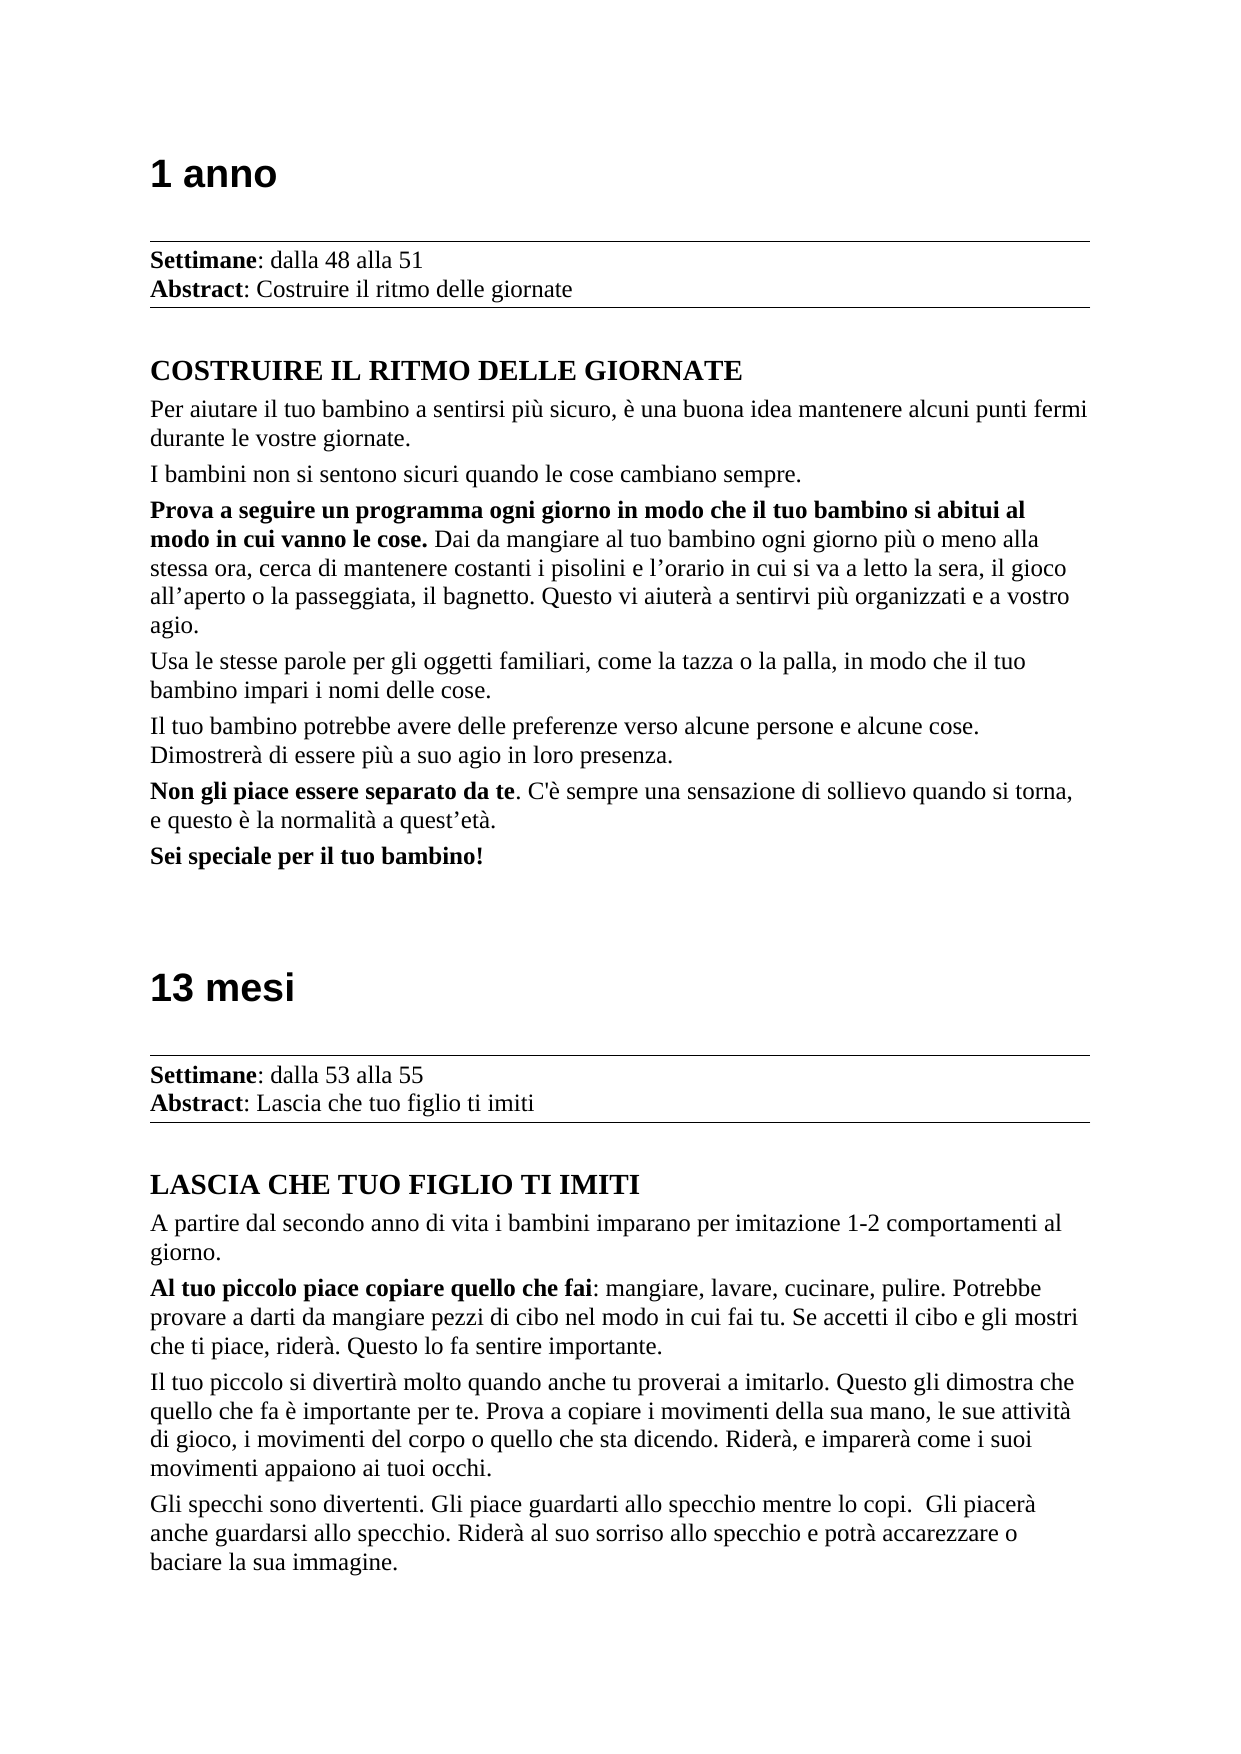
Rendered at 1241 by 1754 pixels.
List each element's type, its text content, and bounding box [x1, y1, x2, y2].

text Non gli piace essere separato da te. C'è sempre una sensazione di sollievo quando si torna, e questo è la normalità a quest’età. [150, 776, 1090, 834]
text LASCIA CHE TUO FIGLIO TI IMITI [150, 1167, 1090, 1201]
text Settimane: dalla 53 alla 55 Abstract: Lascia che tuo figlio ti imiti [150, 1056, 1090, 1122]
text Settimane: dalla 48 alla 51 Abstract: Costruire il ritmo delle giornate [150, 242, 1090, 307]
text Sei speciale per il tuo bambino! [150, 841, 1090, 870]
text Usa le stesse parole per gli oggetti familiari, come la tazza o la palla, in modo che il tuo bambino impari i nomi delle cose. [150, 646, 1090, 704]
text COSTRUIRE IL RITMO DELLE GIORNATE [150, 353, 1090, 386]
text Prova a seguire un programma ogni giorno in modo che il tuo bambino si abitui al modo in cui vanno le cose. Dai da mangiare al tuo bambino ogni giorno più o meno alla stessa ora, cerca di mantenere costanti i pisolini e l’orario in cui si va a letto la sera, il gioco all’aperto o la passeggiata, il bagnetto. Questo vi aiuterà a sentirvi più organizzati e a vostro agio. [150, 495, 1090, 639]
text Al tuo piccolo piace copiare quello che fai: mangiare, lavare, cucinare, pulire. Potrebbe provare a darti da mangiare pezzi di cibo nel modo in cui fai tu. Se accetti il cibo e gli mostri che ti piace, riderà. Questo lo fa sentire importante. [150, 1273, 1090, 1359]
text Gli specchi sono divertenti. Gli piace guardarti allo specchio mentre lo copi. Gli piacerà anche guardarsi allo specchio. Riderà al suo sorriso allo specchio e potrà accarezzare o baciare la sua immagine. [150, 1489, 1090, 1576]
subtitle 1 anno [150, 150, 1090, 196]
text A partire dal secondo anno di vita i bambini imparano per imitazione 1-2 comportamenti al giorno. [150, 1208, 1090, 1266]
text I bambini non si sentono sicuri quando le cose cambiano sempre. [150, 459, 1090, 488]
text Il tuo piccolo si divertirà molto quando anche tu proverai a imitarlo. Questo gli dimostra che quello che fa è importante per te. Prova a copiare i movimenti della sua mano, le sue attività di gioco, i movimenti del corpo o quello che sta dicendo. Riderà, e imparerà come i suoi movimenti appaiono ai tuoi occhi. [150, 1367, 1090, 1482]
text Per aiutare il tuo bambino a sentirsi più sicuro, è una buona idea mantenere alcuni punti fermi durante le vostre giornate. [150, 394, 1090, 451]
text Il tuo bambino potrebbe avere delle preferenze verso alcune persone e alcune cose. Dimostrerà di essere più a suo agio in loro presenza. [150, 711, 1090, 769]
subtitle 13 mesi [150, 964, 1090, 1010]
